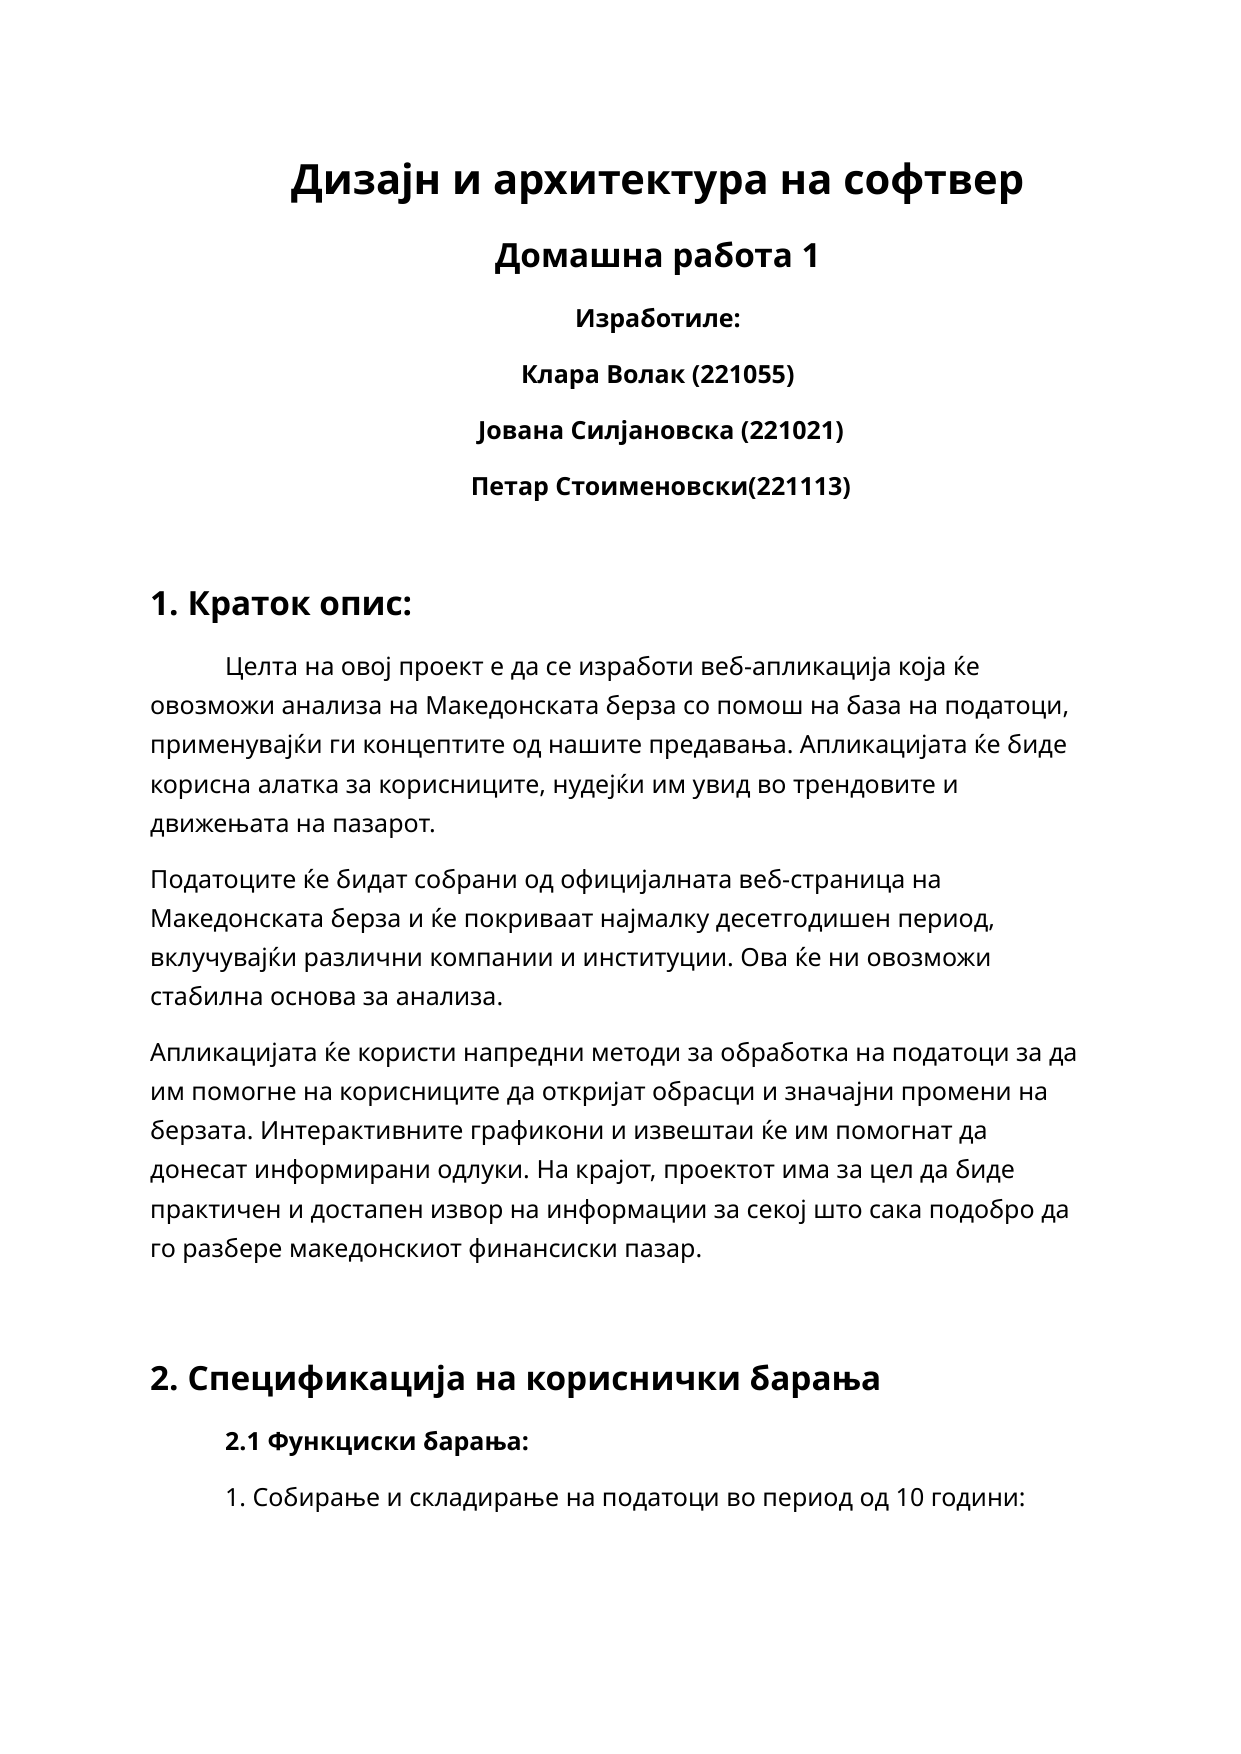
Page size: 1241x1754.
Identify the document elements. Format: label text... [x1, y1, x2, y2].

text Податоците ќе бидат собрани од официјалната веб-страница на Македонската берза и ќе покриваат најмалку десетгодишен период, вклучувајќи различни компании и институции. Ова ќе ни овозможи стабилна основа за анализа. [150, 861, 1090, 1013]
list Спецификација на кориснички барања [150, 1355, 1090, 1401]
text Дизајн и архитектура на софтвер [150, 150, 1090, 207]
text 1. Собирање и складирање на податоци во период од 10 години: [150, 1480, 1090, 1514]
text Апликацијата ќе користи напредни методи за обработка на податоци за да им помогне на корисниците да откријат обрасци и значајни промени на берзата. Интерактивните графикони и извештаи ќе им помогнат да донесат информирани одлуки. На крајот, проектот има за цел да биде практичен и достапен извор на информации за секој што сака подобро да го разбере македонскиот финансиски пазар. [150, 1034, 1090, 1264]
text Клара Волак (221055) [150, 357, 1090, 391]
text Домашна работа 1 [150, 232, 1090, 277]
text Јована Силјановска (221021) [150, 412, 1090, 446]
text 2.1 Функциски барања: [187, 1424, 1090, 1458]
text Изработиле: [150, 301, 1090, 335]
list Краток опис: [150, 580, 1090, 625]
text Целта на овој проект е да се изработи веб-апликација која ќе овозможи анализа на Македонската берза со помош на база на податоци, применувајќи ги концептите од нашите предавања. Апликацијата ќе биде корисна алатка за корисниците, нудејќи им увид во трендовите и движењата на пазарот. [150, 649, 1090, 839]
text Петар Стоименовски(221113) [150, 468, 1090, 502]
